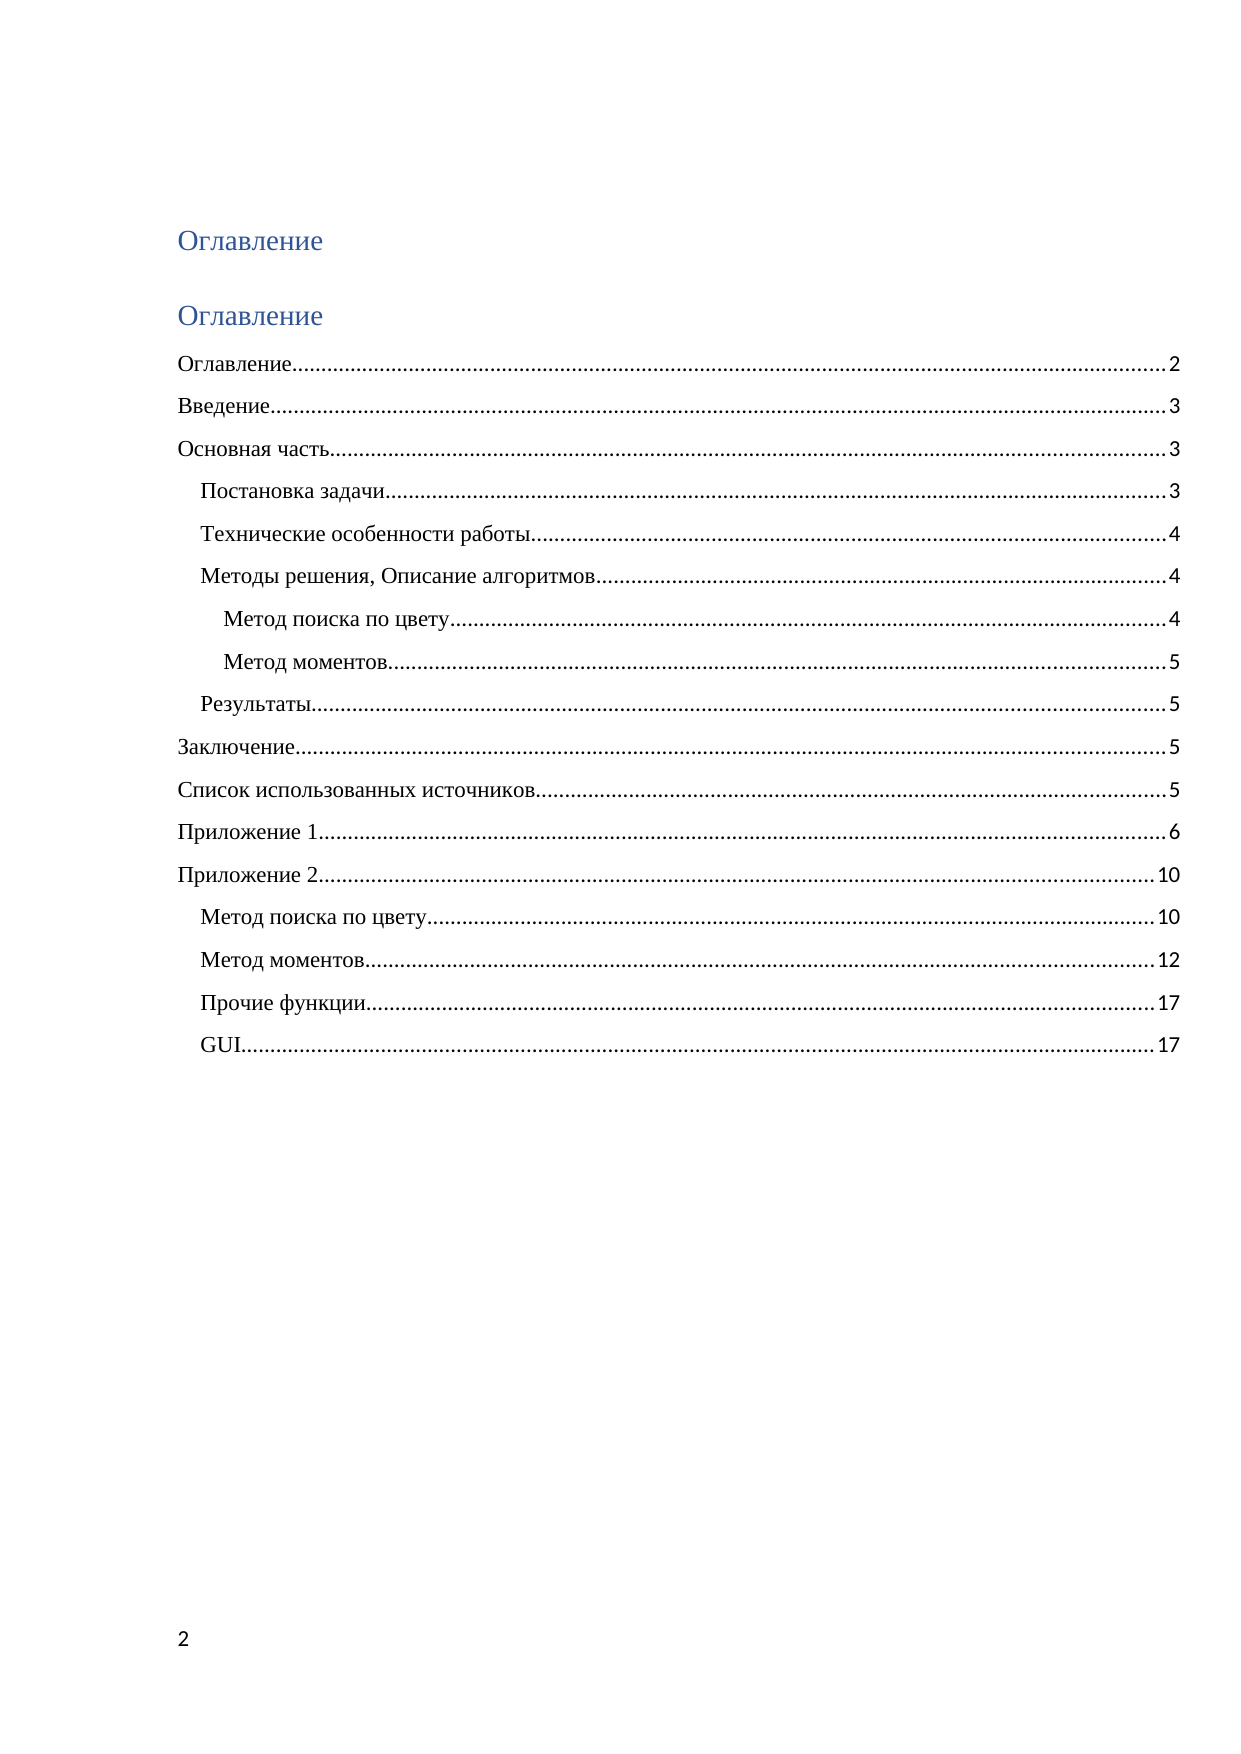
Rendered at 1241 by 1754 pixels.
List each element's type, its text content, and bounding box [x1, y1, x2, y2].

subtitle Оглавление [177, 223, 1181, 257]
